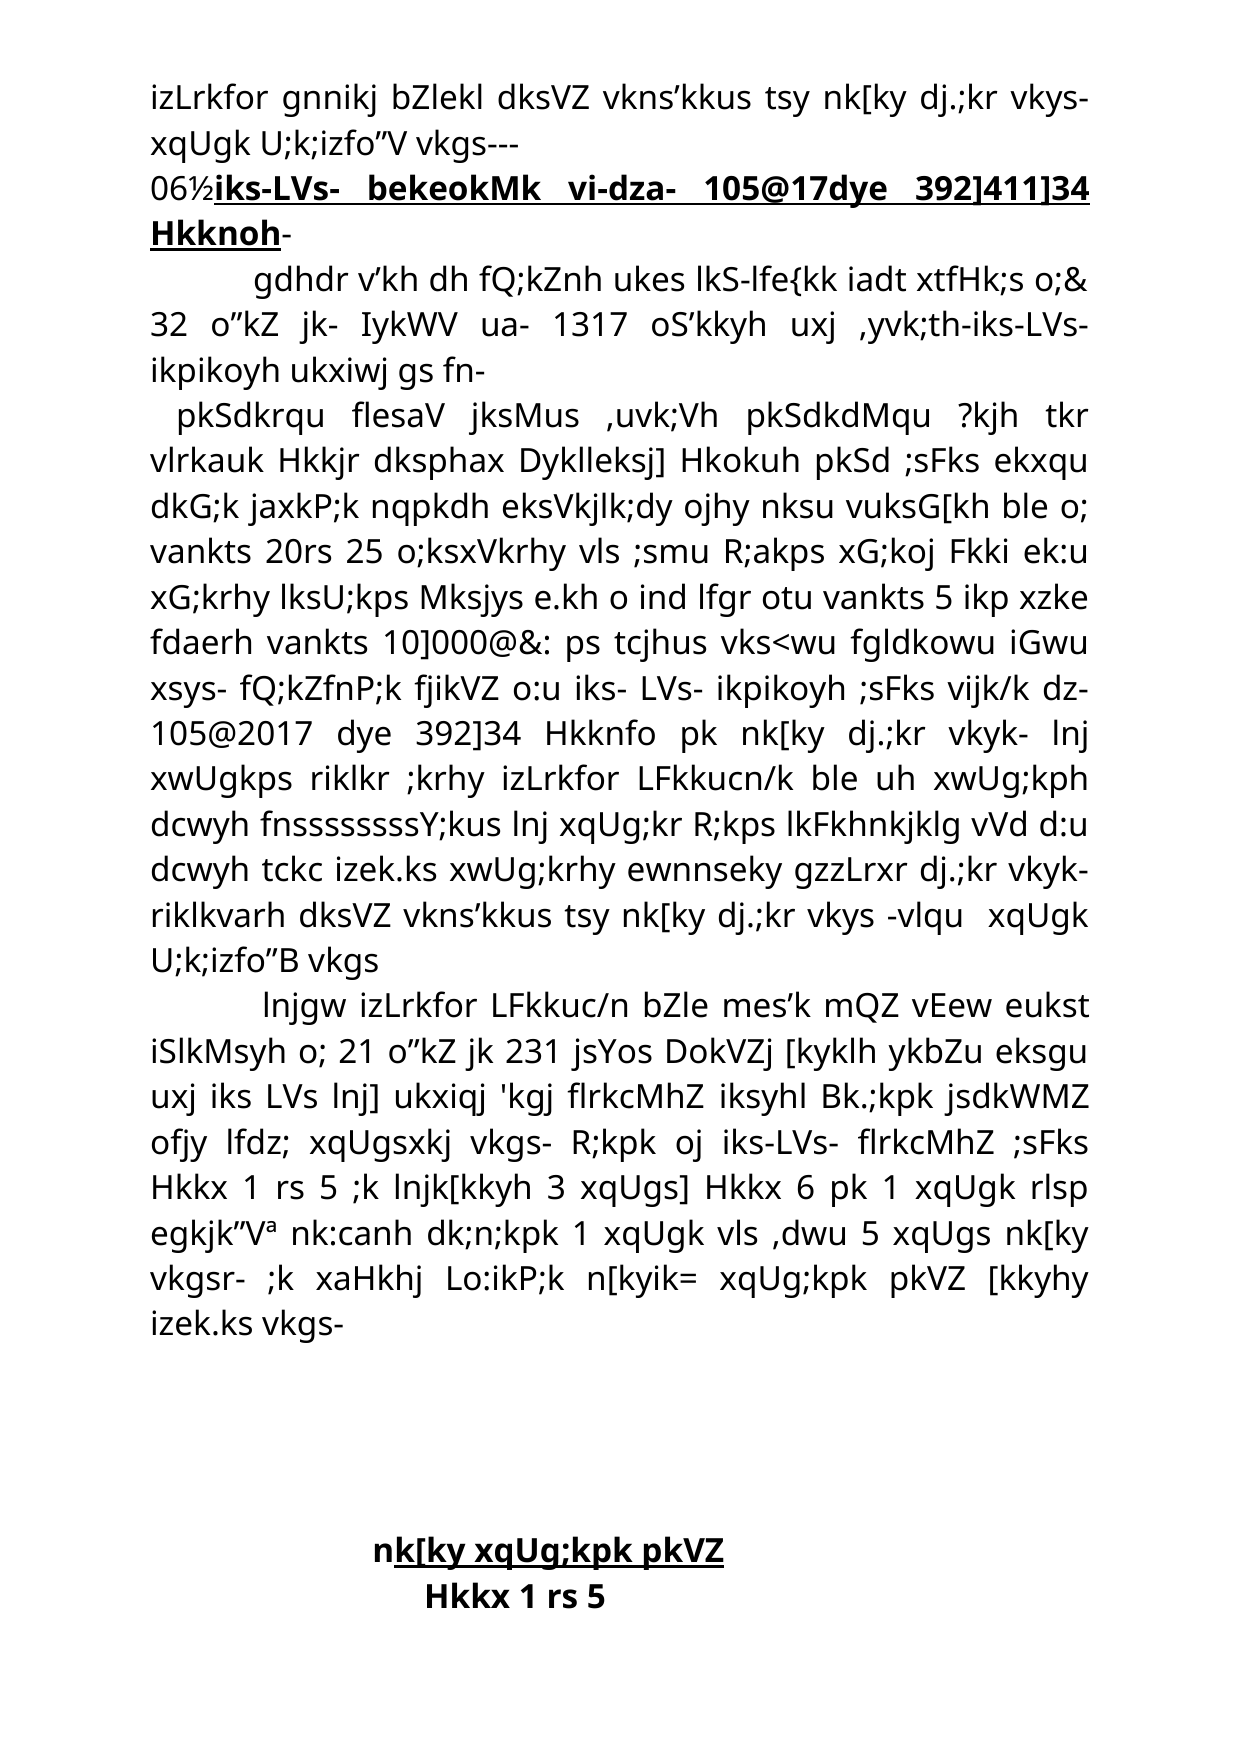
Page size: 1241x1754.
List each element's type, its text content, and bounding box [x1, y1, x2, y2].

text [150, 74, 1090, 165]
text lnjgw izLrkfor LFkkuc/n bZle mes’k mQZ vEew eukst iSlkMsyh o; 21 o”kZ jk 231 jsYos DokVZj [kyklh ykbZu eksgu uxj iks LVs lnj] ukxiqj 'kgj flrkcMhZ iksyhl Bk.;kpk jsdkWMZ ofjy lfdz; xqUgsxkj vkgs- R;kpk oj iks-LVs- flrkcMhZ ;sFks Hkkx 1 rs 5 ;k lnjk[kkyh 3 xqUgs] Hkkx 6 pk 1 xqUgk rlsp egkjk”Vª nk:canh dk;n;kpk 1 xqUgk vls ,dwu 5 xqUgs nk[ky vkgsr- ;k xaHkhj Lo:ikP;k n[kyik= xqUg;kpk pkVZ [kkyhy izek.ks vkgs- [150, 982, 1090, 1346]
text nk[ky xqUg;kpk pkVZ [150, 1527, 1090, 1573]
text pkSdkrqu flesaV jksMus ,uvk;Vh pkSdkdMqu ?kjh tkr vlrkauk Hkkjr dksphax Dyklleksj] Hkokuh pkSd ;sFks ekxqu dkG;k jaxkP;k nqpkdh eksVkjlk;dy ojhy nksu vuksG[kh ble o; vankts 20rs 25 o;ksxVkrhy vls ;smu R;akps xG;koj Fkki ek:u xG;krhy lksU;kps Mksjys e.kh o ind lfgr otu vankts 5 ikp xzke fdaerh vankts 10]000@&: ps tcjhus vks<wu fgldkowu iGwu xsys- fQ;kZfnP;k fjikVZ o:u iks- LVs- ikpikoyh ;sFks vijk/k dz- 105@2017 dye 392]34 Hkknfo pk nk[ky dj.;kr vkyk- lnj xwUgkps riklkr ;krhy izLrkfor LFkkucn/k ble uh xwUg;kph dcwyh fnssssssssY;kus lnj xqUg;kr R;kps lkFkhnkjklg vVd d:u dcwyh tckc izek.ks xwUg;krhy ewnnseky gzzLrxr dj.;kr vkyk- riklkvarh dksVZ vkns’kkus tsy nk[ky dj.;kr vkys -vlqu xqUgk U;k;izfo”B vkgs [150, 392, 1090, 982]
text 06½iks-LVs- bekeokMk vi-dza- 105@17dye 392]411]34 Hkknoh- [150, 165, 1090, 256]
text gdhdr v’kh dh fQ;kZnh ukes lkS-lfe{kk iadt xtfHk;s o;& 32 o”kZ jk- IykWV ua- 1317 oS’kkyh uxj ,yvk;th-iks-LVs- ikpikoyh ukxiwj gs fn- [150, 256, 1090, 392]
text Hkkx 1 rs 5 [150, 1573, 1090, 1618]
